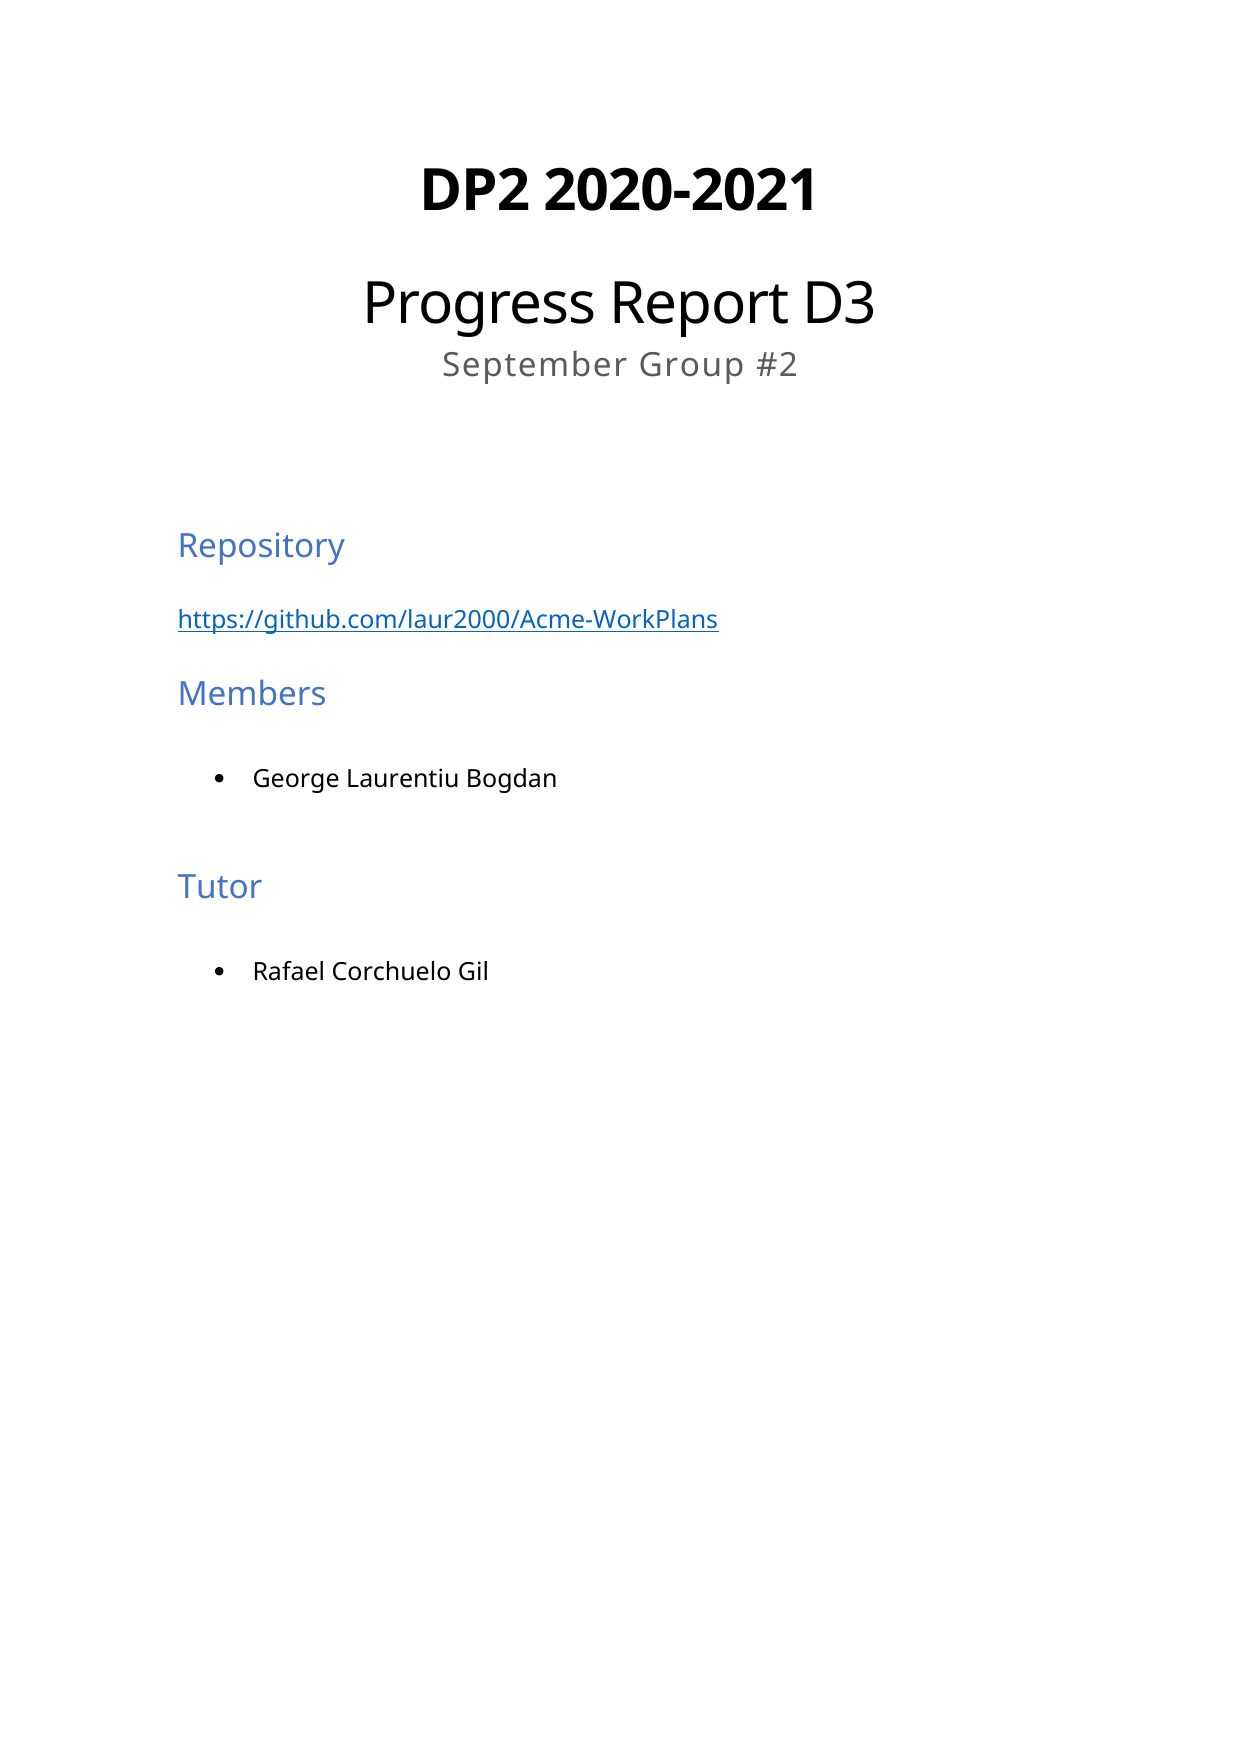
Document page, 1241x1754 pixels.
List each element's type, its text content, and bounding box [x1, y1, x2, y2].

list Rafael Corchuelo Gil [215, 954, 1063, 988]
text Repository [177, 522, 1063, 568]
subtitle September Group #2 [177, 341, 1063, 386]
text Members [177, 670, 1063, 715]
title Progress Report D3 [177, 261, 1063, 341]
title DP2 2020-2021 [177, 148, 1063, 227]
text https://github.com/laur2000/Acme-WorkPlans [177, 602, 1063, 636]
list George Laurentiu Bogdan [215, 761, 1063, 795]
text Tutor [177, 863, 1063, 908]
